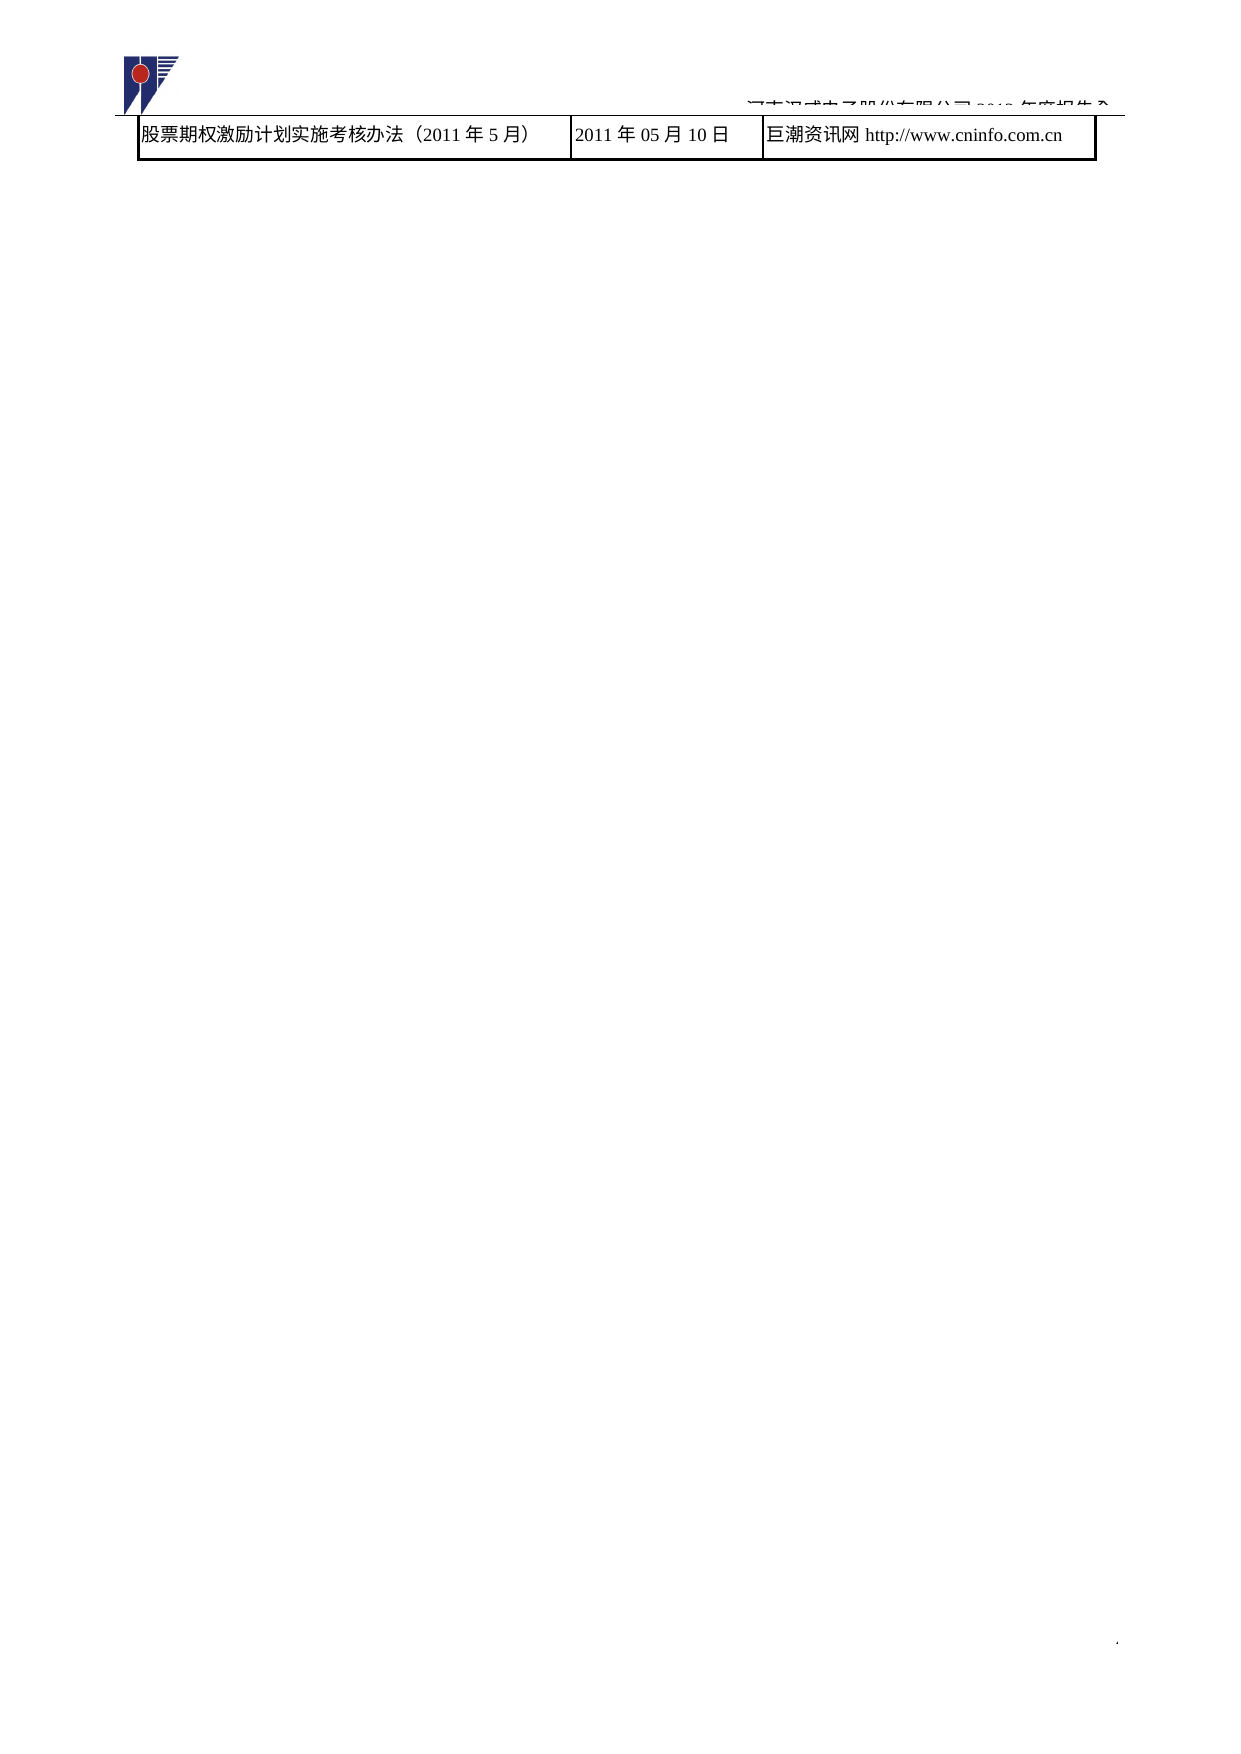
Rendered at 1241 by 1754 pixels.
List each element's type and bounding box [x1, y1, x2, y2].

picture [124, 50, 179, 115]
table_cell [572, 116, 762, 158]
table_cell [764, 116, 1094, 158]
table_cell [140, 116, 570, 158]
